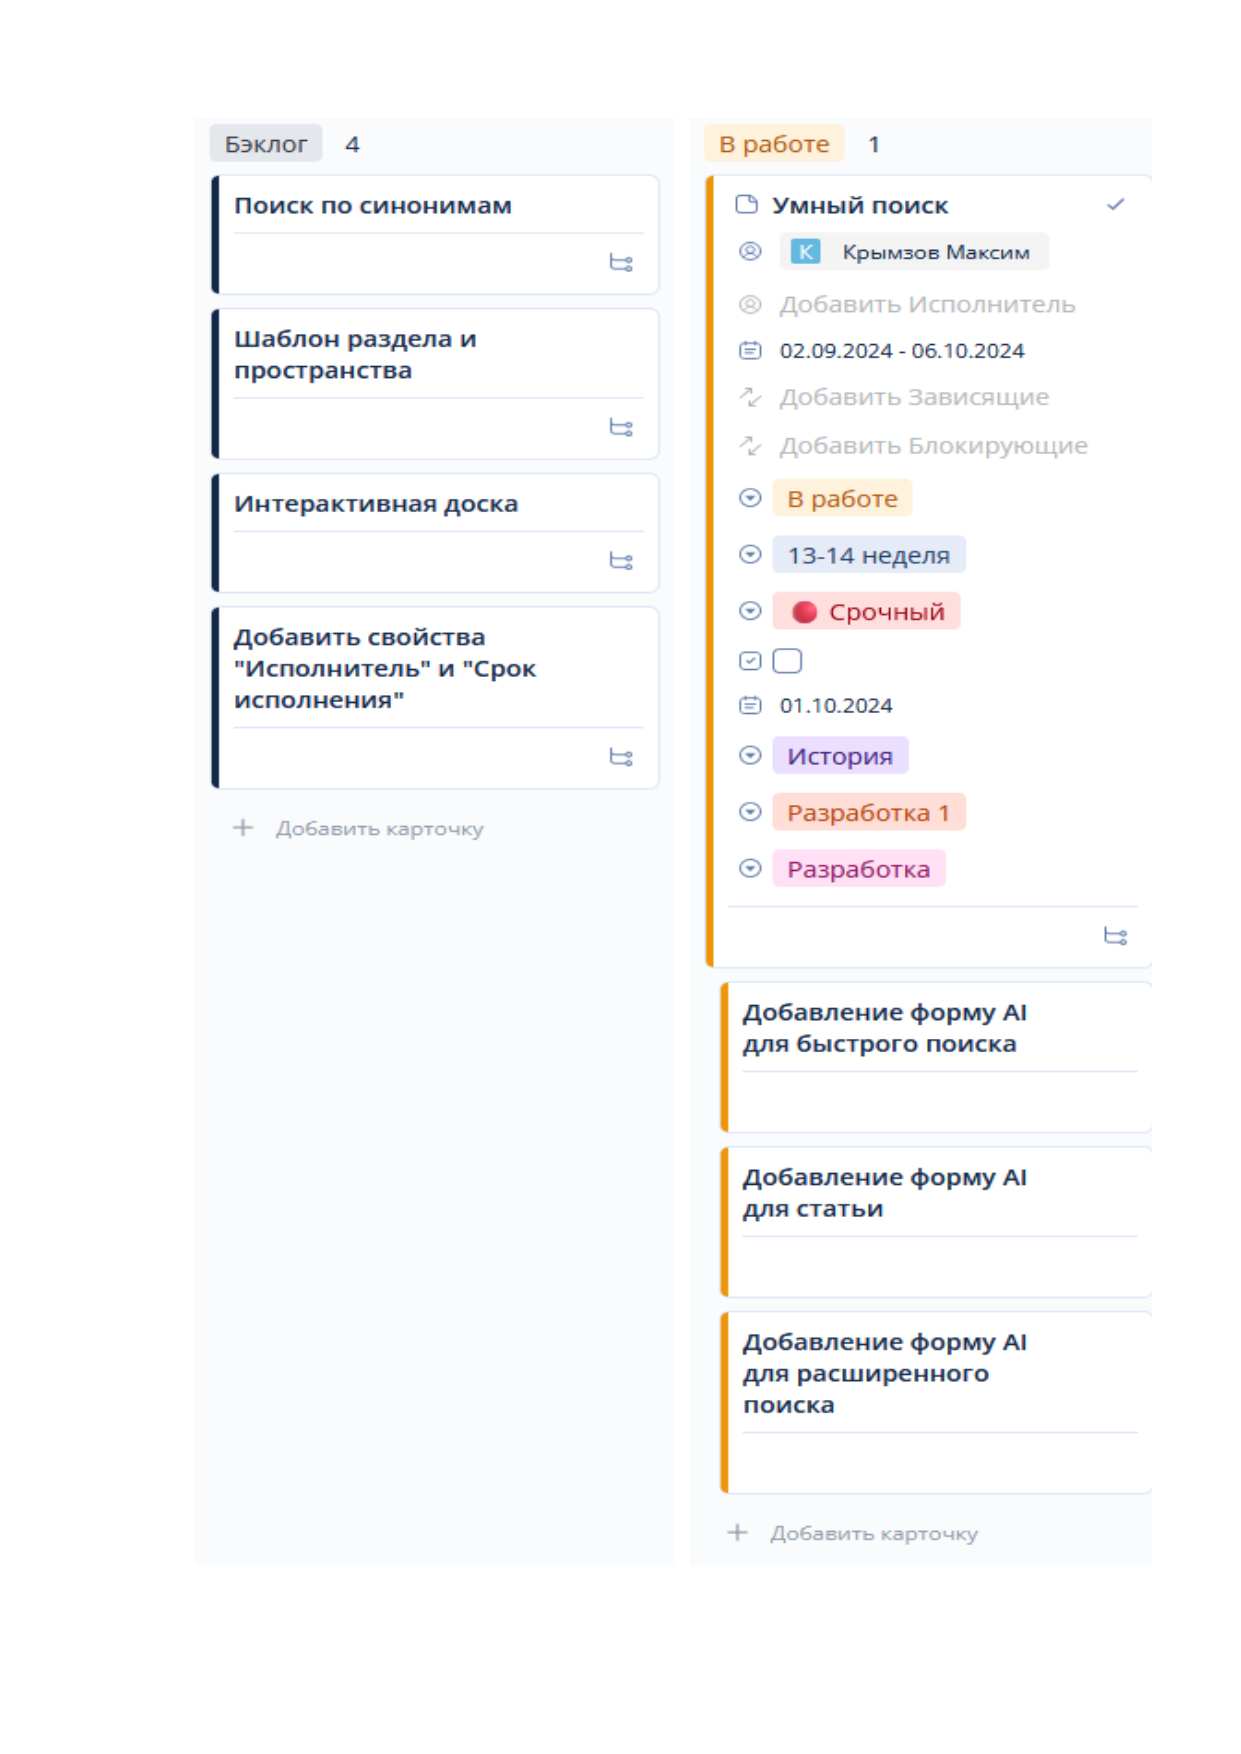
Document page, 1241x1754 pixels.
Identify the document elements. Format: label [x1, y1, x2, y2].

picture [177, 118, 1153, 1567]
